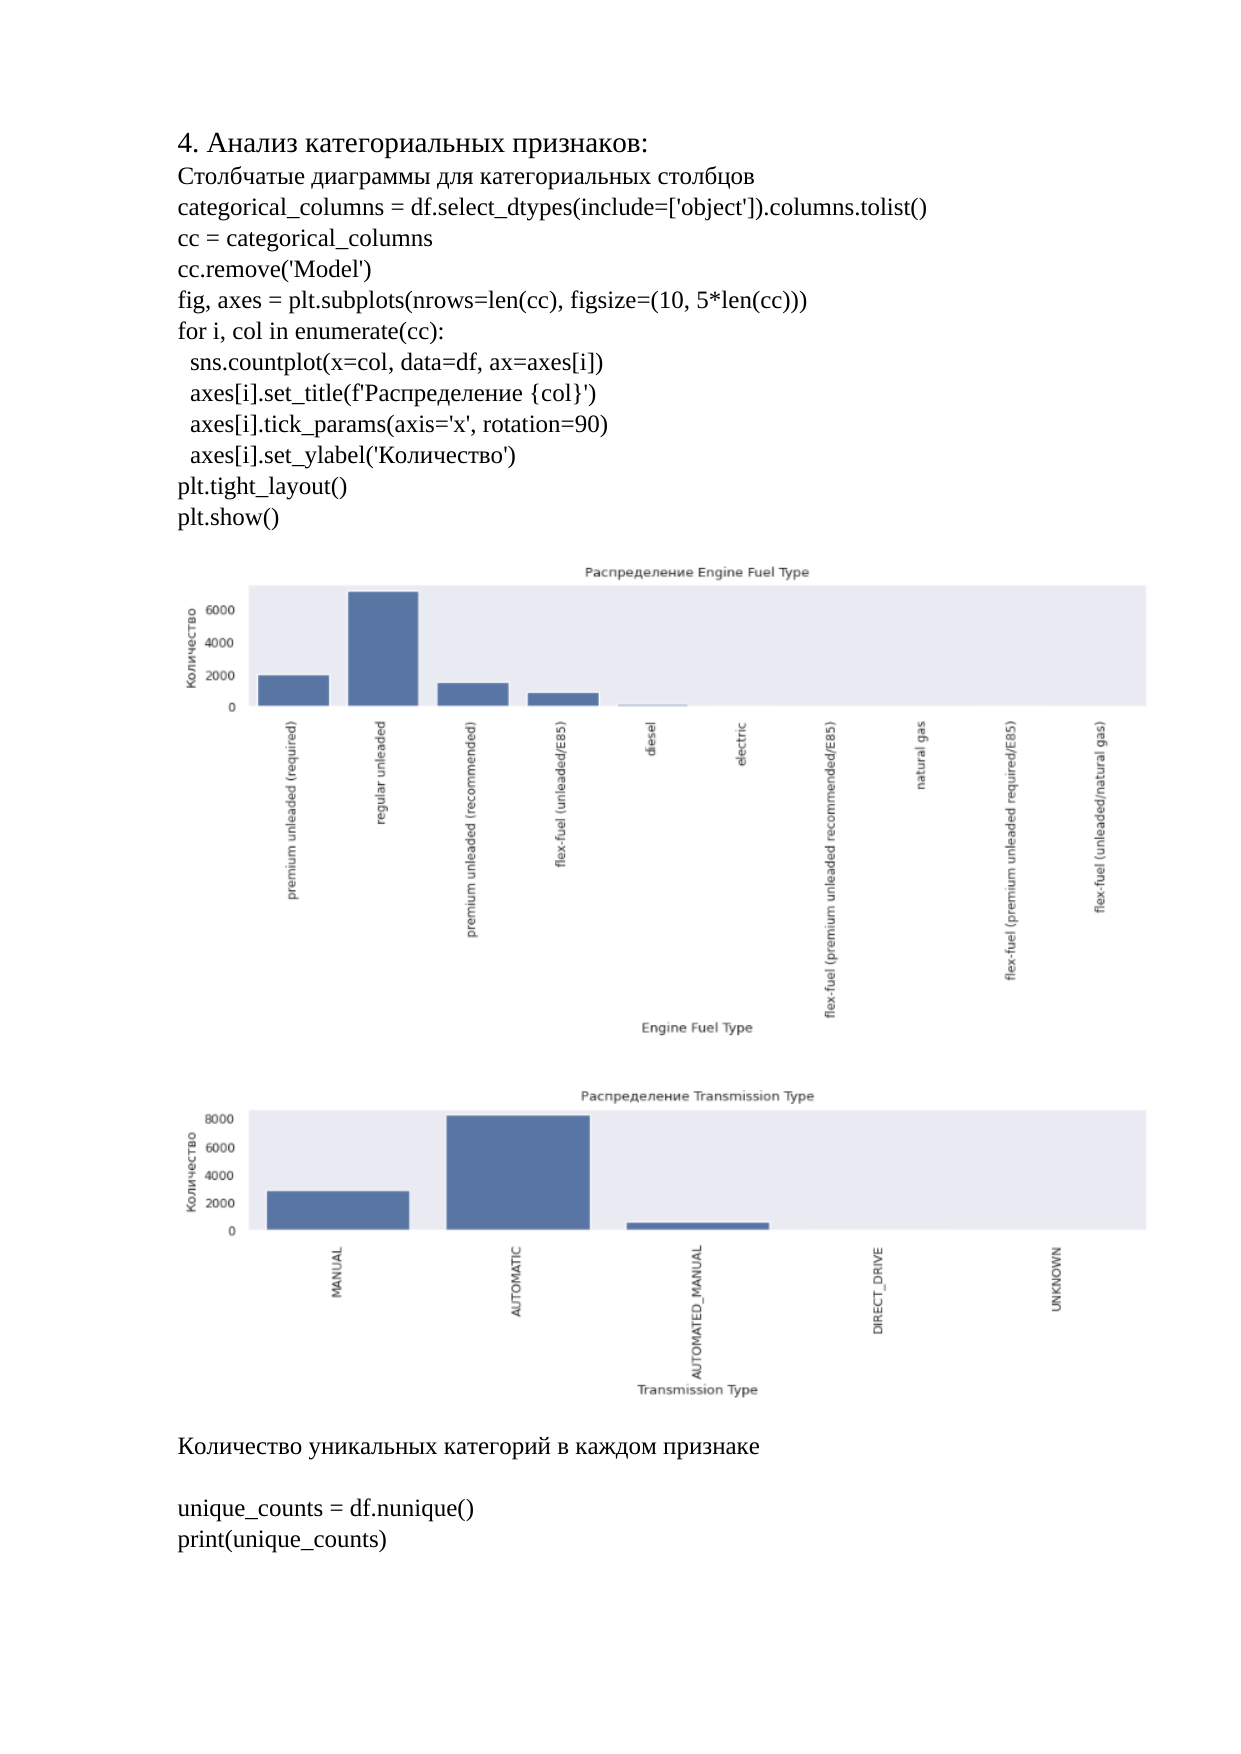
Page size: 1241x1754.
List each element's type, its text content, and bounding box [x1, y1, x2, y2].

text categorical_columns = df.select_dtypes(include=['object']).columns.tolist() [177, 192, 1152, 221]
text axes[i].tick_params(axis='x', rotation=90) [177, 409, 1152, 438]
text Количество уникальных категорий в каждом признаке [177, 1431, 1152, 1460]
picture [177, 533, 1152, 1430]
text axes[i].set_ylabel('Количество') [177, 440, 1152, 469]
text plt.show() [177, 502, 1152, 531]
text plt.tight_layout() [177, 471, 1152, 500]
text Столбчатые диаграммы для категориальных столбцов [177, 161, 1152, 189]
text print(unique_counts) [177, 1524, 1152, 1553]
text 4. Анализ категориальных признаков: [177, 125, 1152, 158]
text for i, col in enumerate(cc): [177, 316, 1152, 345]
text unique_counts = df.nunique() [177, 1493, 1152, 1522]
text fig, axes = plt.subplots(nrows=len(cc), figsize=(10, 5*len(cc))) [177, 285, 1152, 314]
text axes[i].set_title(f'Распределение {col}') [177, 378, 1152, 407]
text cc.remove('Model') [177, 254, 1152, 283]
text sns.countplot(x=col, data=df, ax=axes[i]) [177, 347, 1152, 376]
text cc = categorical_columns [177, 223, 1152, 252]
